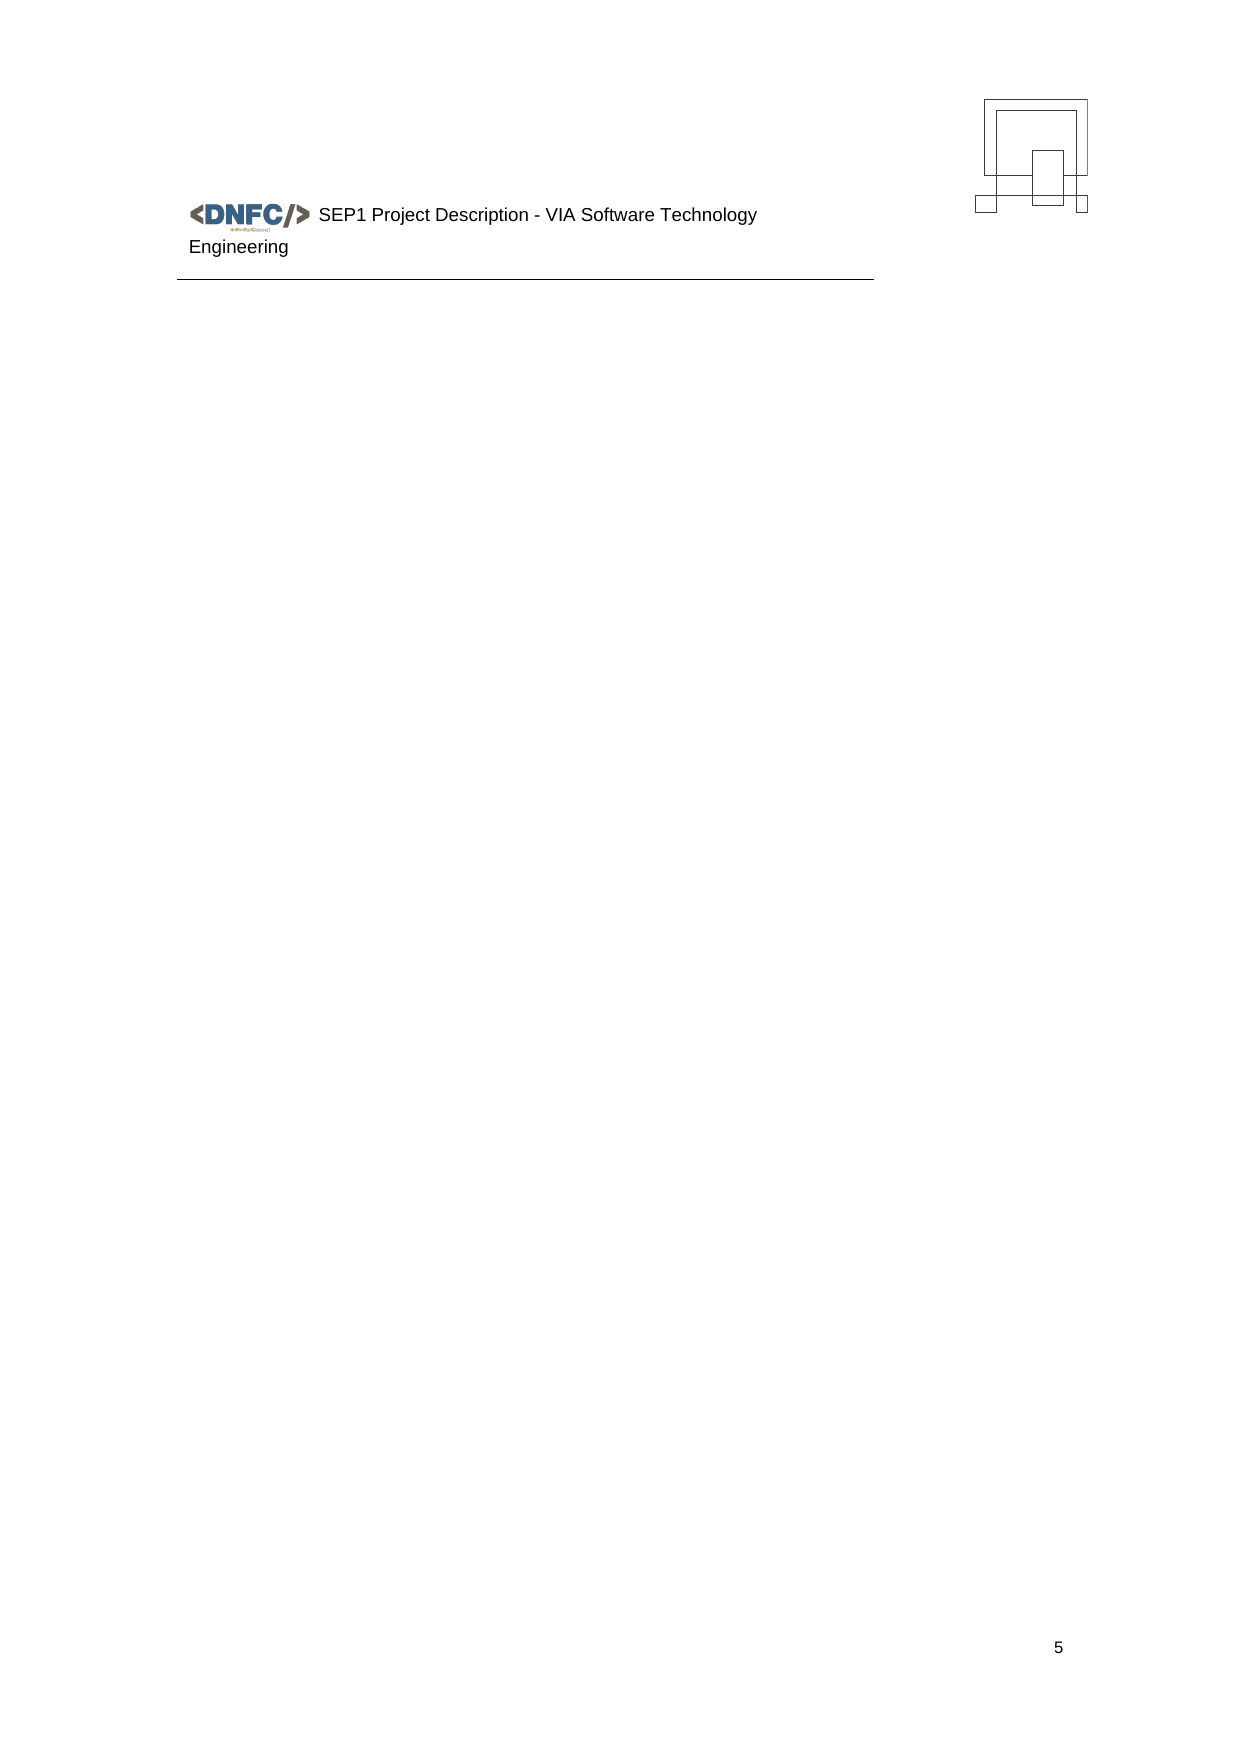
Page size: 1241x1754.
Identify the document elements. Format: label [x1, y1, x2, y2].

picture [188, 198, 312, 236]
